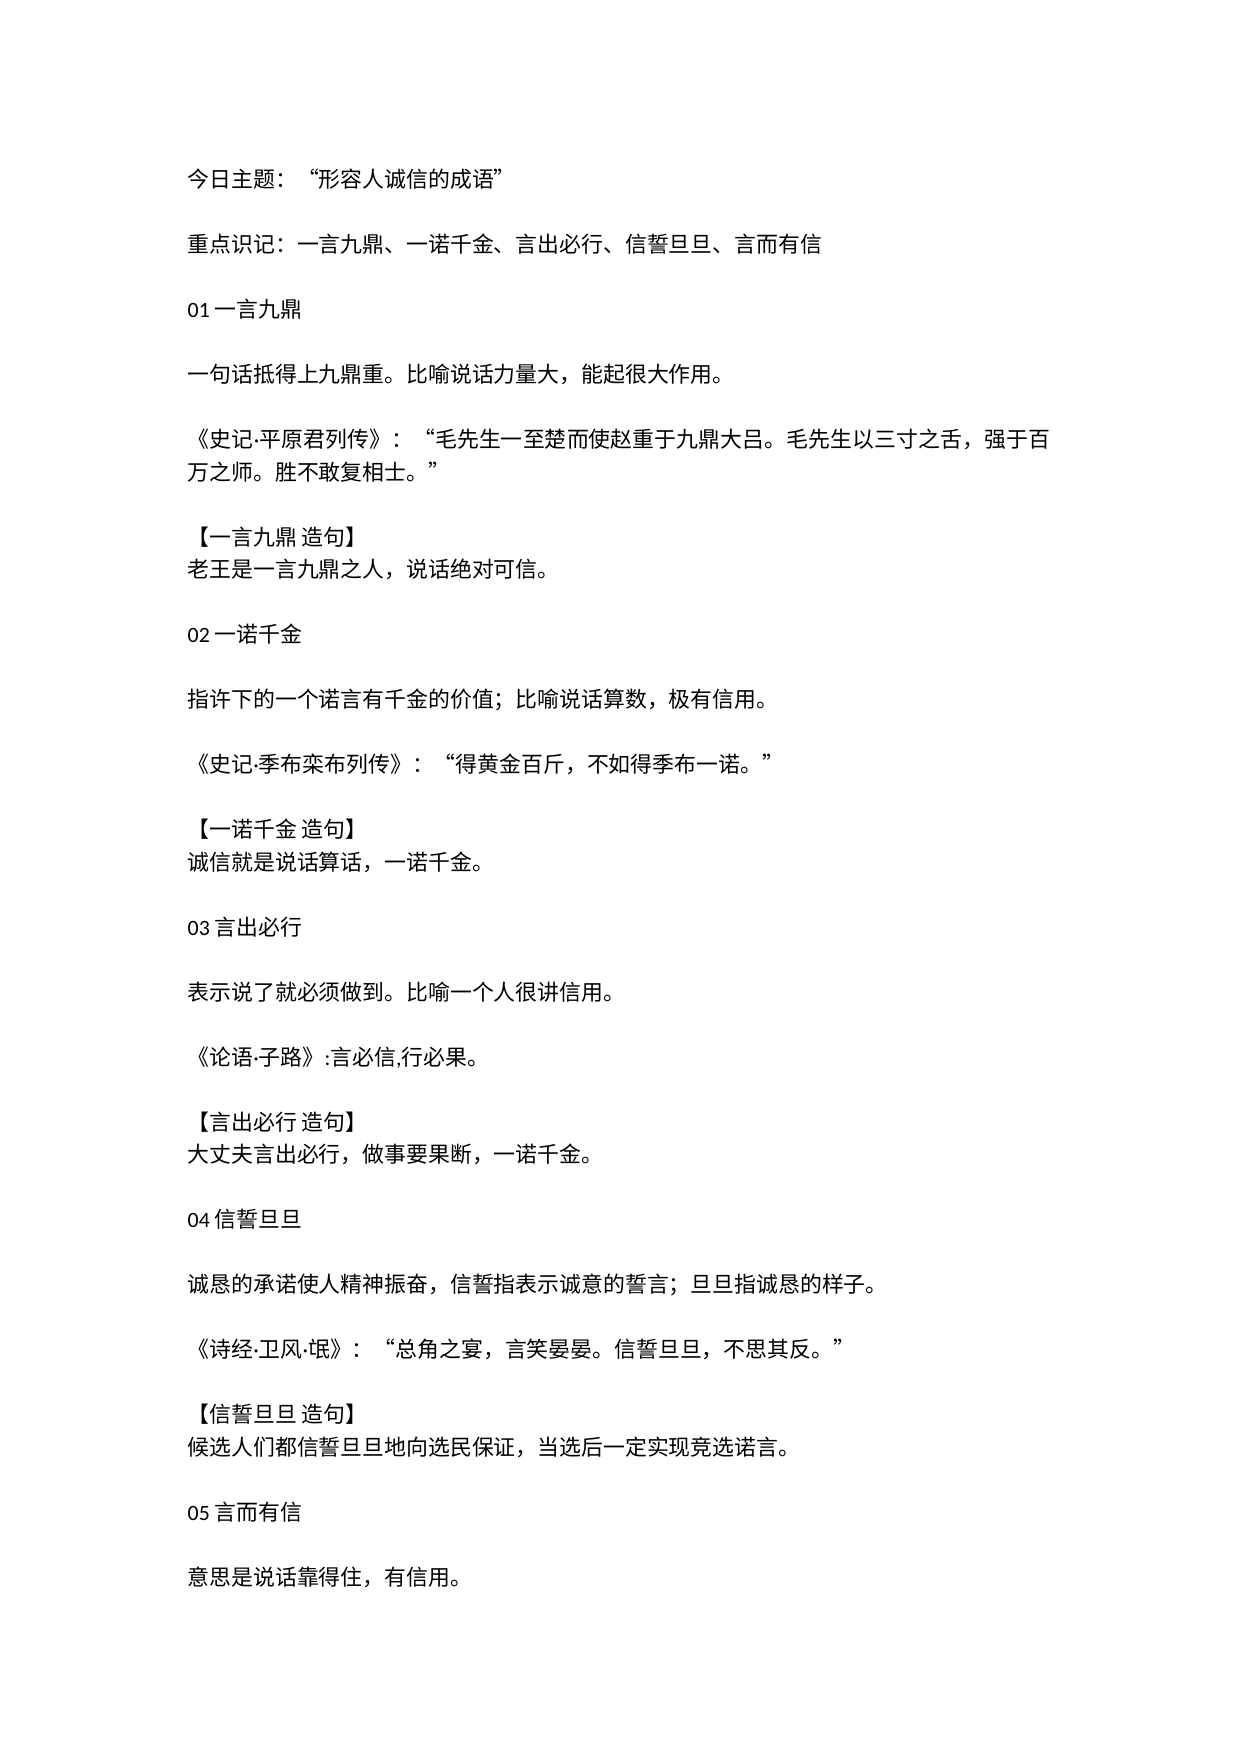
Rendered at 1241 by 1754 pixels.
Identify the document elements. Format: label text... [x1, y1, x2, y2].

text 【信誓旦旦 造句】 [187, 1397, 1053, 1429]
text 诚信就是说话算话，一诺千金。 [187, 844, 1053, 877]
text 04信誓旦旦 [187, 1202, 1053, 1234]
text 《史记·季布栾布列传》：“得黄金百斤，不如得季布一诺。” [187, 747, 1053, 779]
text 02一诺千金 [187, 617, 1053, 649]
text 《史记·平原君列传》：“毛先生一至楚而使赵重于九鼎大吕。毛先生以三寸之舌，强于百万之师。胜不敢复相士。” [187, 422, 1053, 487]
text 《诗经·卫风·氓》：“总角之宴，言笑晏晏。信誓旦旦，不思其反。” [187, 1332, 1053, 1364]
text 意思是说话靠得住，有信用。 [187, 1559, 1053, 1592]
text 重点识记：一言九鼎、一诺千金、言出必行、信誓旦旦、言而有信 [187, 227, 1053, 259]
text 03言出必行 [187, 909, 1053, 942]
text 【一诺千金 造句】 [187, 812, 1053, 844]
text 今日主题：“形容人诚信的成语” [187, 162, 1053, 194]
text 大丈夫言出必行，做事要果断，一诺千金。 [187, 1137, 1053, 1169]
text 05言而有信 [187, 1494, 1053, 1527]
text 《论语·子路》:言必信,行必果。 [187, 1039, 1053, 1072]
text 表示说了就必须做到。比喻一个人很讲信用。 [187, 974, 1053, 1007]
text 候选人们都信誓旦旦地向选民保证，当选后一定实现竞选诺言。 [187, 1429, 1053, 1462]
text 老王是一言九鼎之人，说话绝对可信。 [187, 552, 1053, 584]
text 诚恳的承诺使人精神振奋，信誓指表示诚意的誓言；旦旦指诚恳的样子。 [187, 1267, 1053, 1299]
text 指许下的一个诺言有千金的价值；比喻说话算数，极有信用。 [187, 682, 1053, 714]
text 【一言九鼎 造句】 [187, 519, 1053, 552]
text 【言出必行 造句】 [187, 1104, 1053, 1137]
text 01一言九鼎 [187, 292, 1053, 324]
text 一句话抵得上九鼎重。比喻说话力量大，能起很大作用。 [187, 357, 1053, 389]
